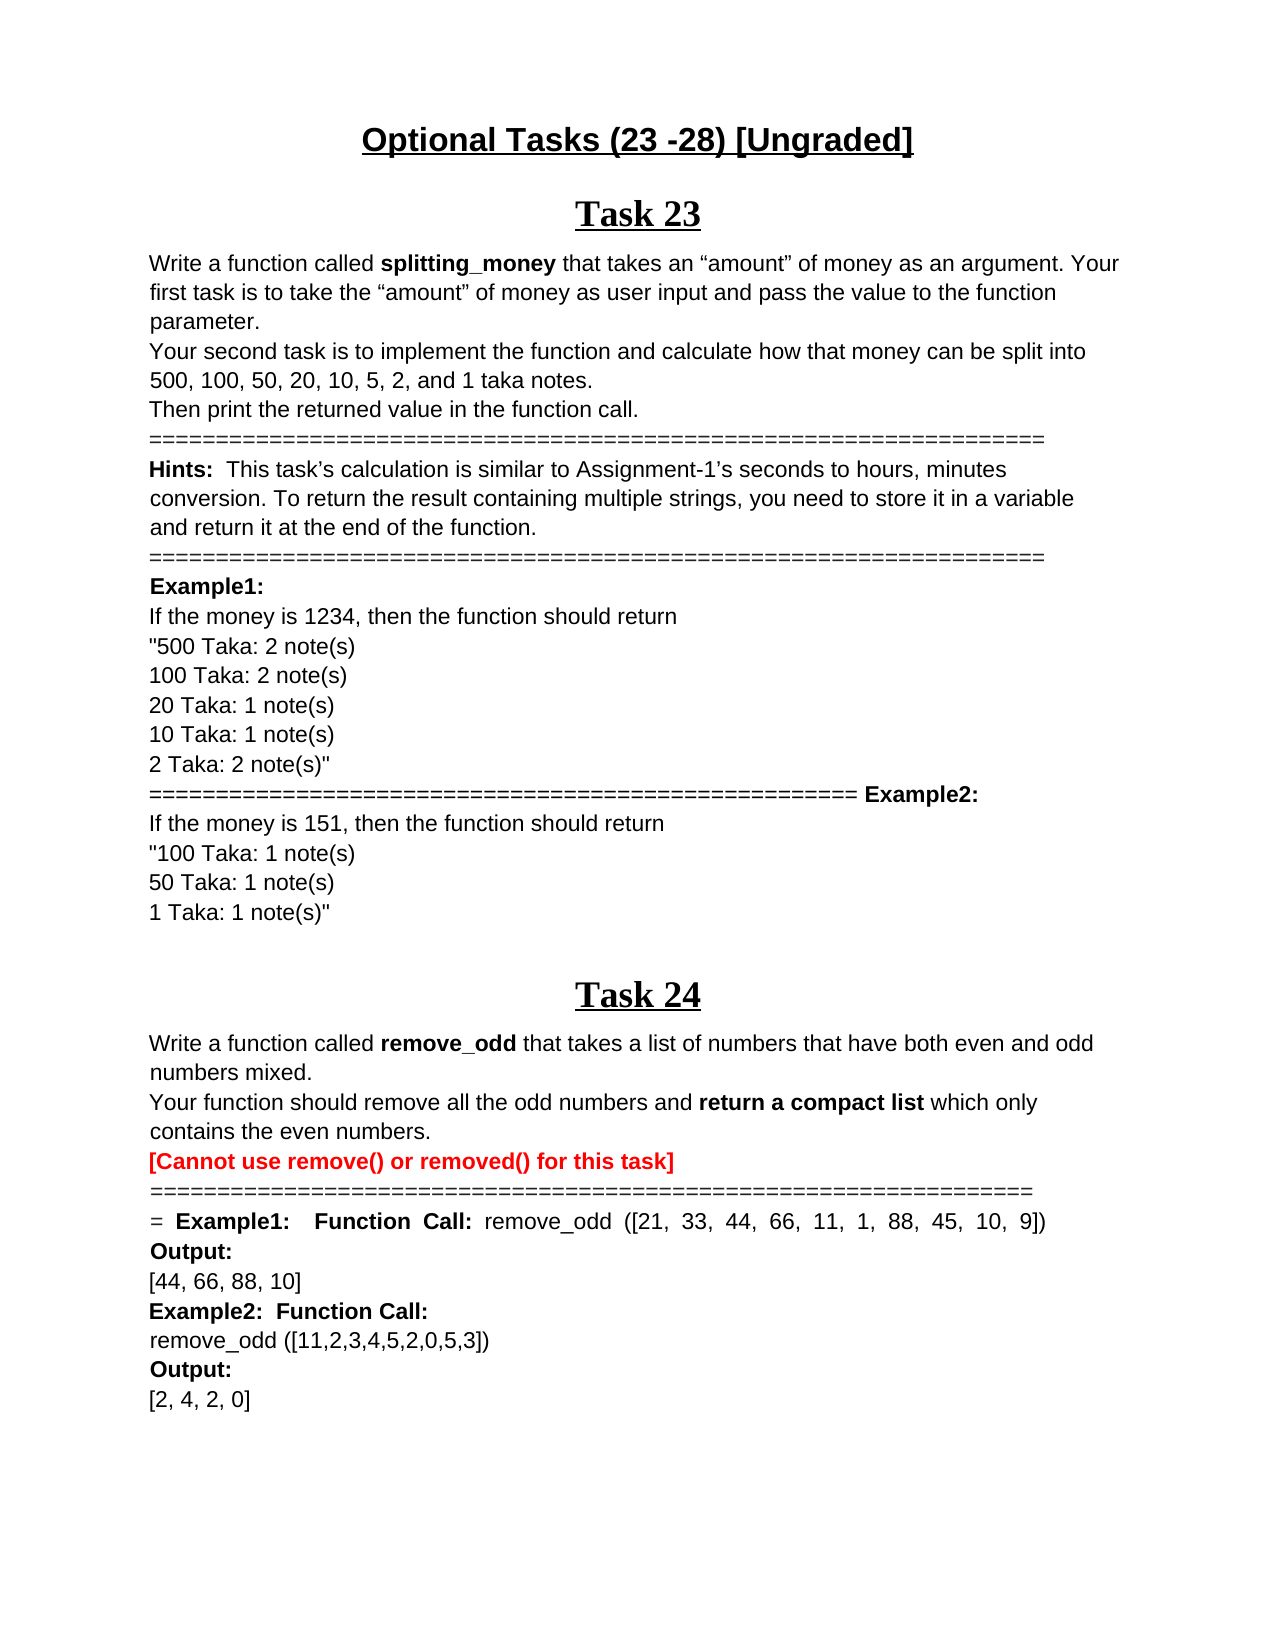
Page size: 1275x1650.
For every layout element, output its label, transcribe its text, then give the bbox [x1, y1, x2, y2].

text Example2: Function Call: remove_odd ([11,2,3,4,5,2,0,5,3]) Output: [148, 1298, 490, 1382]
text Your second task is to implement the function and calculate how that money can be split into 500, 100, 50, 20, 10, 5, 2, and 1 taka notes. [148, 338, 1121, 393]
text Optional Tasks (23 -28) [Ungraded] [153, 120, 1122, 158]
text If the money is 1234, then the function should return [148, 603, 1121, 629]
text [44, 66, 88, 10] [148, 1268, 1121, 1294]
text 2 Taka: 2 note(s)" [148, 751, 1121, 777]
text =================================================================== [148, 426, 1046, 452]
text Write a function called splitting_money that takes an “amount” of money as an argument. Your first task is to take the “amount” of money as user input and pass the value to the function parameter. [148, 250, 1121, 334]
text =================================================================== Example1: Function Call: remove_odd ([21, 33, 44, 66, 11, 1, 88, 45, 10, 9]) Output: [150, 1178, 1047, 1264]
text 20 Taka: 1 note(s) [148, 692, 1121, 718]
text [Cannot use remove() or removed() for this task] [148, 1148, 1122, 1174]
text 10 Taka: 1 note(s) [148, 721, 1121, 748]
text Hints: This task’s calculation is similar to Assignment-1’s seconds to hours, minutes conversion. To return the result containing multiple strings, you need to store it in a variable and return it at the end of the function. [148, 456, 1110, 541]
text 100 Taka: 2 note(s) [148, 662, 1121, 689]
text 1 Taka: 1 note(s)" [148, 899, 1121, 925]
subtitle Task 23 [153, 192, 1122, 235]
text Write a function called remove_odd that takes a list of numbers that have both even and odd numbers mixed. [148, 1030, 1121, 1086]
subtitle Task 24 [153, 972, 1122, 1015]
text If the money is 151, then the function should return [148, 810, 1121, 837]
text =================================================================== Example1: [148, 544, 1046, 599]
text [2, 4, 2, 0] [148, 1386, 1121, 1412]
text 50 Taka: 1 note(s) [148, 869, 1121, 896]
text "100 Taka: 1 note(s) [148, 840, 1121, 866]
text Then print the returned value in the function call. [148, 396, 1121, 423]
text ===================================================== Example2: [148, 781, 981, 807]
text Your function should remove all the odd numbers and return a compact list which only contains the even numbers. [148, 1089, 1121, 1144]
text "500 Taka: 2 note(s) [148, 633, 1121, 659]
